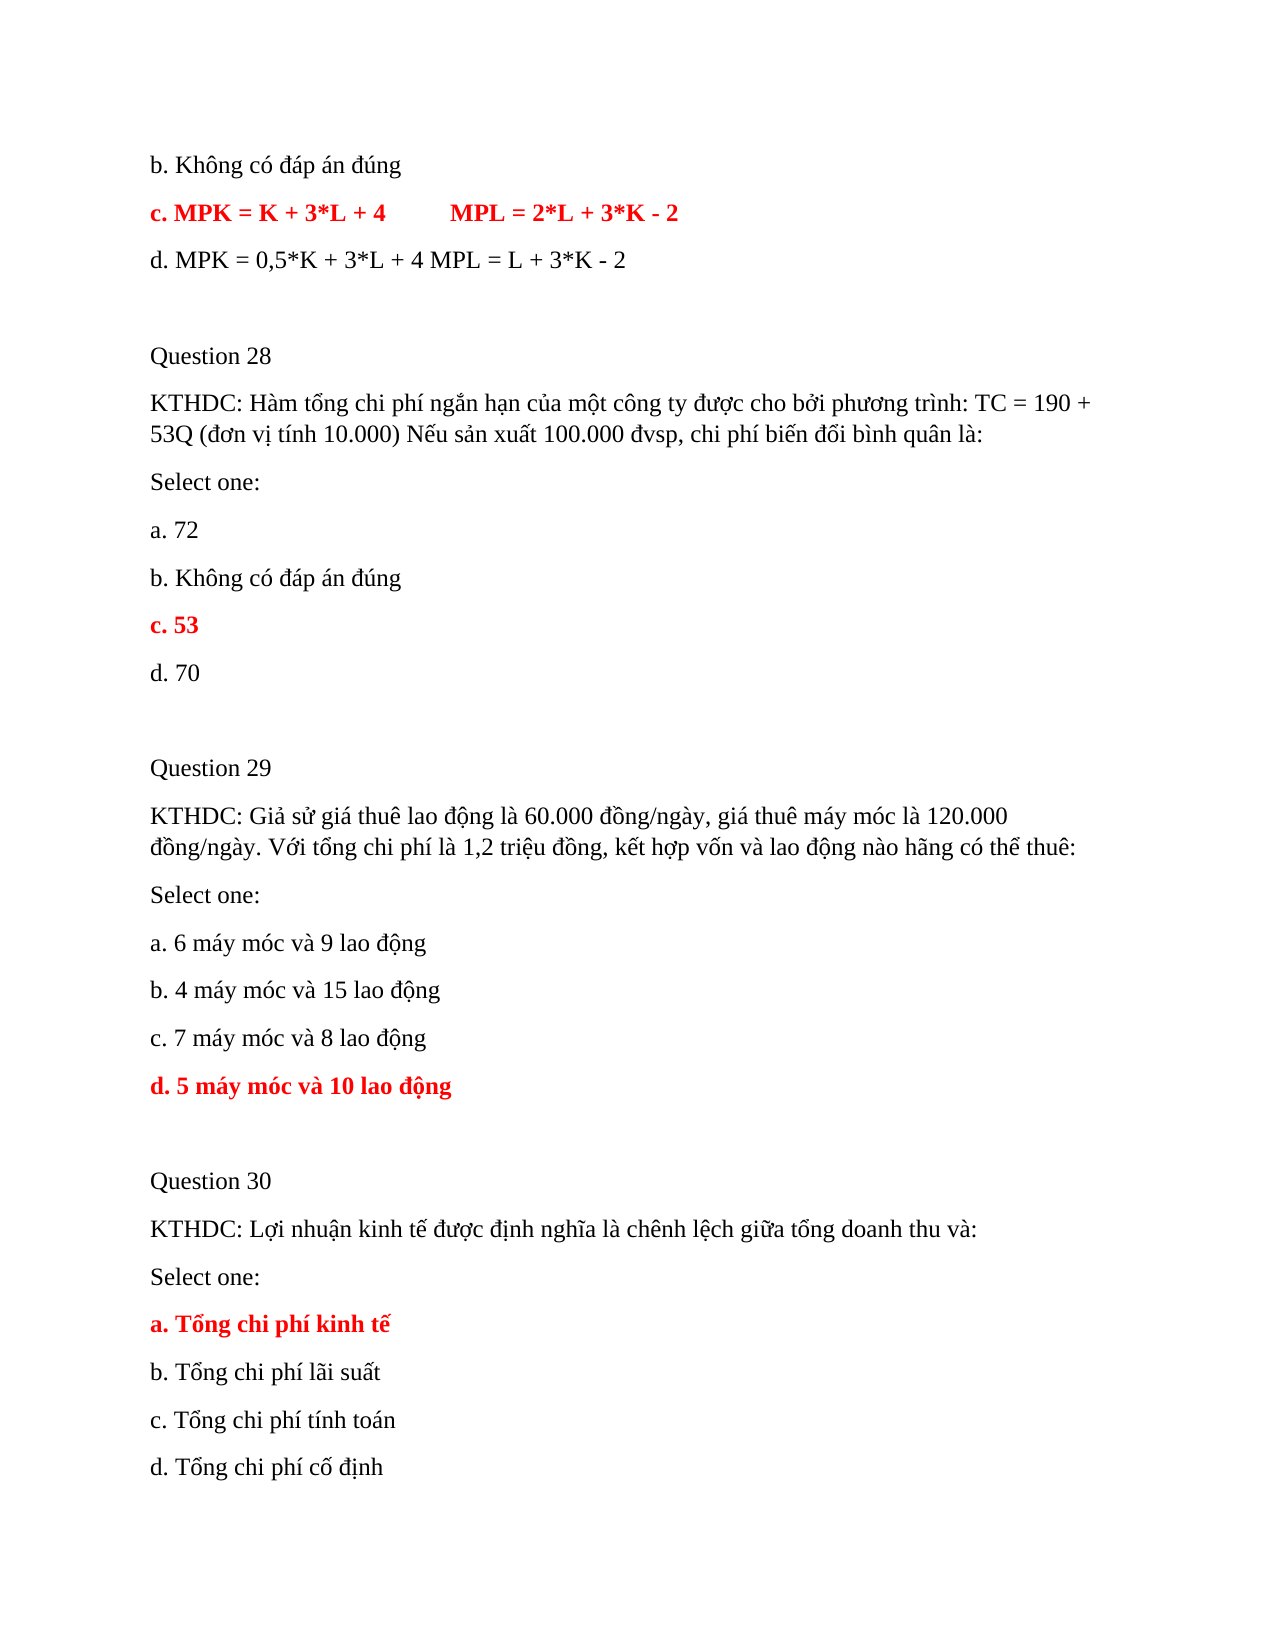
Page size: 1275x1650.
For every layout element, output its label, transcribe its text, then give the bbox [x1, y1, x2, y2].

text KTHDC: Giả sử giá thuê lao động là 60.000 đồng/ngày, giá thuê máy móc là 120.000 đồng/ngày. Với tổng chi phí là 1,2 triệu đồng, kết hợp vốn và lao động nào hãng có thể thuê: [150, 801, 1125, 861]
text Select one: [150, 880, 1125, 909]
text Select one: [150, 467, 1125, 496]
text a. Tổng chi phí kinh tế [150, 1309, 1125, 1338]
text d. MPK = 0,5*K + 3*L + 4 MPL = L + 3*K - 2 [150, 245, 1125, 274]
text a. 6 máy móc và 9 lao động [150, 928, 1125, 956]
text KTHDC: Lợi nhuận kinh tế được định nghĩa là chênh lệch giữa tổng doanh thu và: [150, 1214, 1125, 1243]
text Question 28 [150, 341, 1125, 369]
text c. 7 máy móc và 8 lao động [150, 1023, 1125, 1052]
text d. Tổng chi phí cố định [150, 1452, 1125, 1481]
text b. Không có đáp án đúng [150, 150, 1125, 179]
text b. Không có đáp án đúng [150, 563, 1125, 591]
text c. Tổng chi phí tính toán [150, 1405, 1125, 1433]
text d. 70 [150, 658, 1125, 687]
text KTHDC: Hàm tổng chi phí ngắn hạn của một công ty được cho bởi phương trình: TC = 190 + 53Q (đơn vị tính 10.000) Nếu sản xuất 100.000 đvsp, chi phí biến đổi bình quân là: [150, 388, 1125, 448]
text Select one: [150, 1262, 1125, 1290]
text b. Tổng chi phí lãi suất [150, 1357, 1125, 1386]
text c. MPK = K + 3*L + 4 MPL = 2*L + 3*K - 2 [150, 198, 1125, 226]
text b. 4 máy móc và 15 lao động [150, 975, 1125, 1004]
text a. 72 [150, 515, 1125, 544]
text c. 53 [150, 610, 1125, 639]
text d. 5 máy móc và 10 lao động [150, 1071, 1125, 1099]
text Question 29 [150, 753, 1125, 782]
text Question 30 [150, 1166, 1125, 1195]
